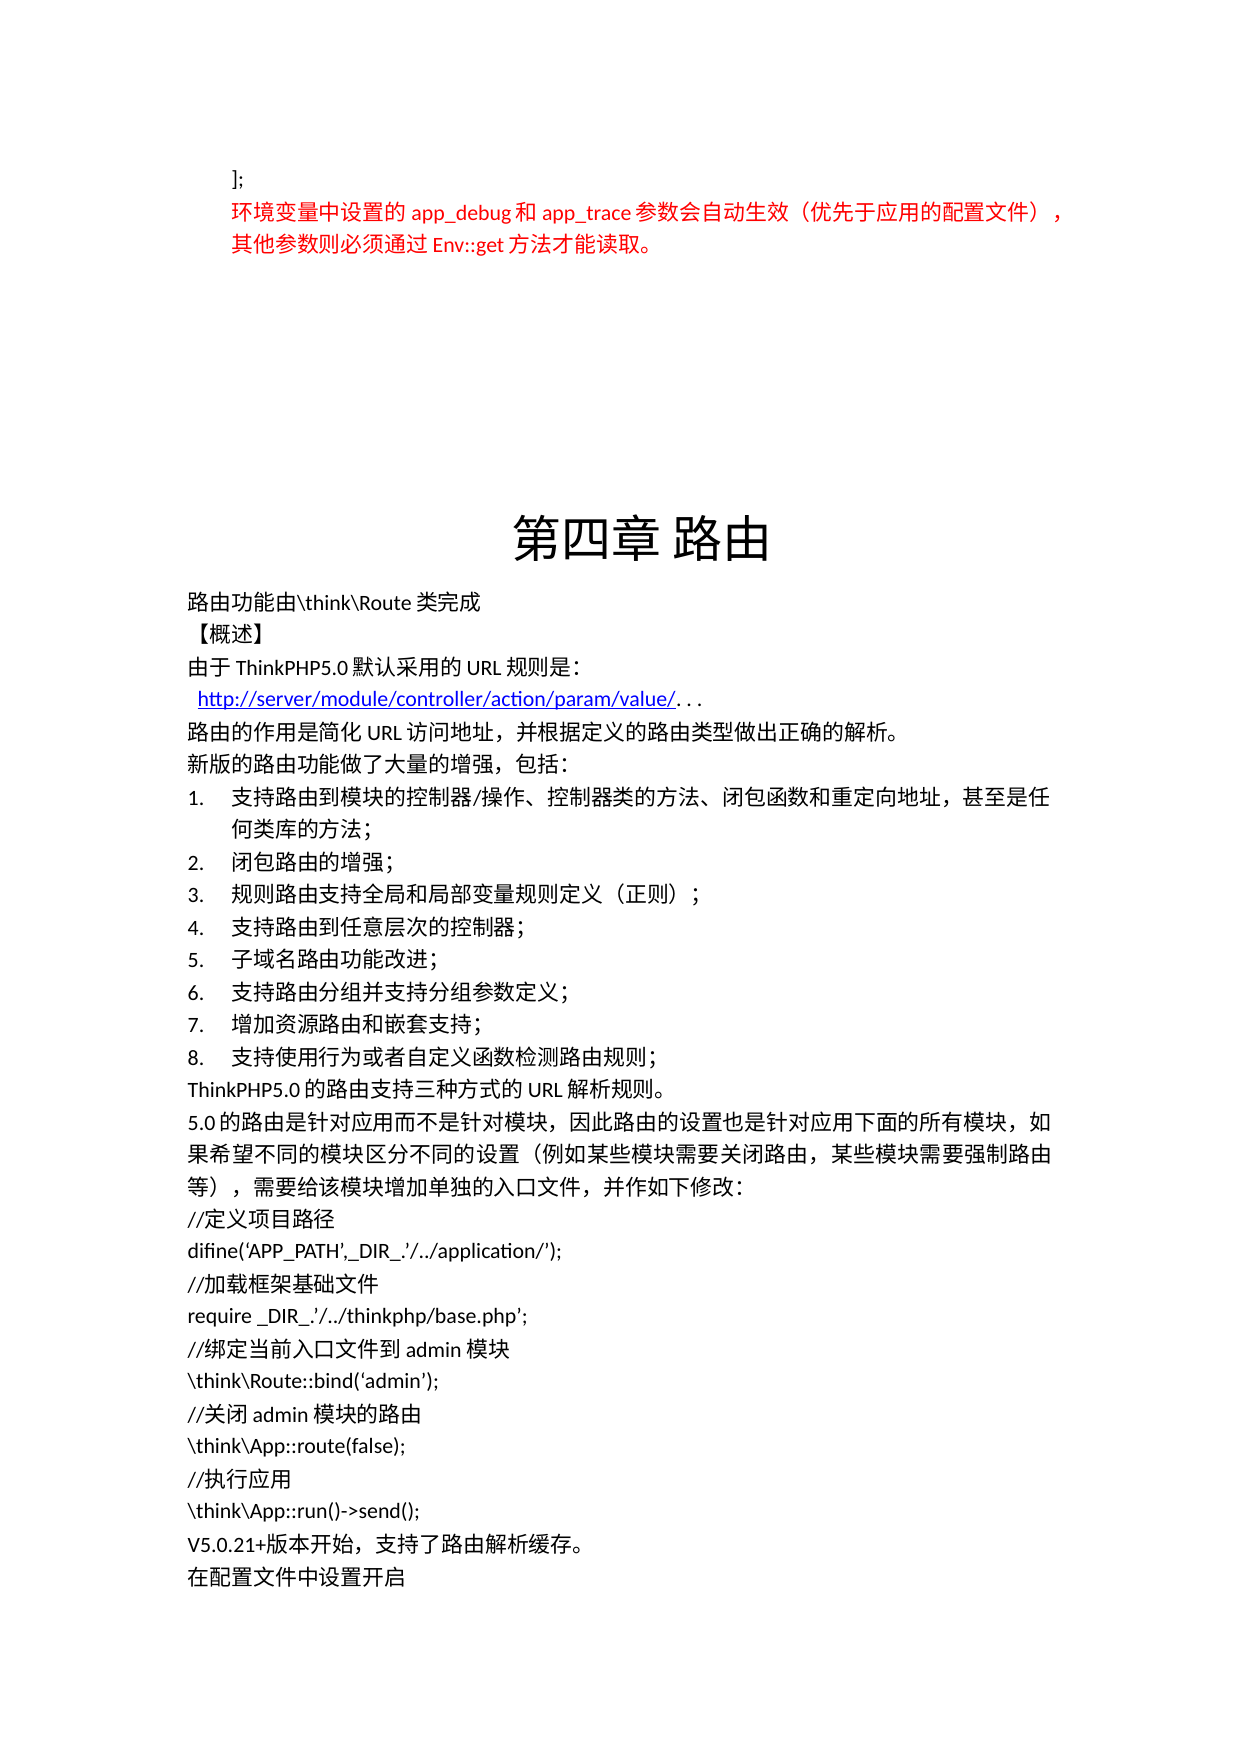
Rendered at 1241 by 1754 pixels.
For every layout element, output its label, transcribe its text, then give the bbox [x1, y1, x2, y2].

text require _DIR_.’/../thinkphp/base.php’; [187, 1299, 1053, 1332]
text //关闭admin模块的路由 [187, 1397, 1053, 1429]
list 支持路由到任意层次的控制器； [187, 909, 1053, 942]
list 环境变量中设置的app_debug和app_trace参数会自动生效（优先于应用的配置文件），其他参数则必须通过Env::get方法才能读取。 [231, 194, 1053, 259]
list 支持路由到模块的控制器/操作、控制器类的方法、闭包函数和重定向地址，甚至是任何类库的方法； [187, 779, 1053, 844]
list 支持路由分组并支持分组参数定义； [187, 974, 1053, 1007]
text 路由功能由\think\Route类完成 [187, 584, 1053, 617]
text \think\Route::bind(‘admin’); [187, 1364, 1053, 1397]
text ThinkPHP5.0的路由支持三种方式的URL解析规则。 [187, 1072, 1053, 1104]
list 规则路由支持全局和局部变量规则定义（正则）； [187, 877, 1053, 909]
text //定义项目路径 [187, 1202, 1053, 1234]
text //加载框架基础文件 [187, 1267, 1053, 1299]
text V5.0.21+版本开始，支持了路由解析缓存。 [187, 1527, 1053, 1559]
list ]; [231, 162, 1053, 194]
list 支持使用行为或者自定义函数检测路由规则； [187, 1039, 1053, 1072]
text 5.0的路由是针对应用而不是针对模块，因此路由的设置也是针对应用下面的所有模块，如果希望不同的模块区分不同的设置（例如某些模块需要关闭路由，某些模块需要强制路由等），需要给该模块增加单独的入口文件，并作如下修改： [187, 1104, 1053, 1202]
text http://server/module/controller/action/param/value/. . . [187, 682, 1053, 714]
list 子域名路由功能改进； [187, 942, 1053, 974]
text \think\App::run()->send(); [187, 1494, 1053, 1527]
text difine(‘APP_PATH’,_DIR_.’/../application/’); [187, 1234, 1053, 1267]
text 路由的作用是简化URL访问地址，并根据定义的路由类型做出正确的解析。 [187, 714, 1053, 747]
list 第四章 路由 [231, 487, 1053, 584]
list 增加资源路由和嵌套支持； [187, 1007, 1053, 1039]
text 新版的路由功能做了大量的增强，包括： [187, 747, 1053, 779]
text 在配置文件中设置开启 [187, 1559, 1053, 1592]
text //执行应用 [187, 1462, 1053, 1494]
text 由于ThinkPHP5.0默认采用的URL规则是： [187, 649, 1053, 682]
list 闭包路由的增强； [187, 844, 1053, 877]
text 【概述】 [187, 617, 1053, 649]
text //绑定当前入口文件到admin模块 [187, 1332, 1053, 1364]
text \think\App::route(false); [187, 1429, 1053, 1462]
